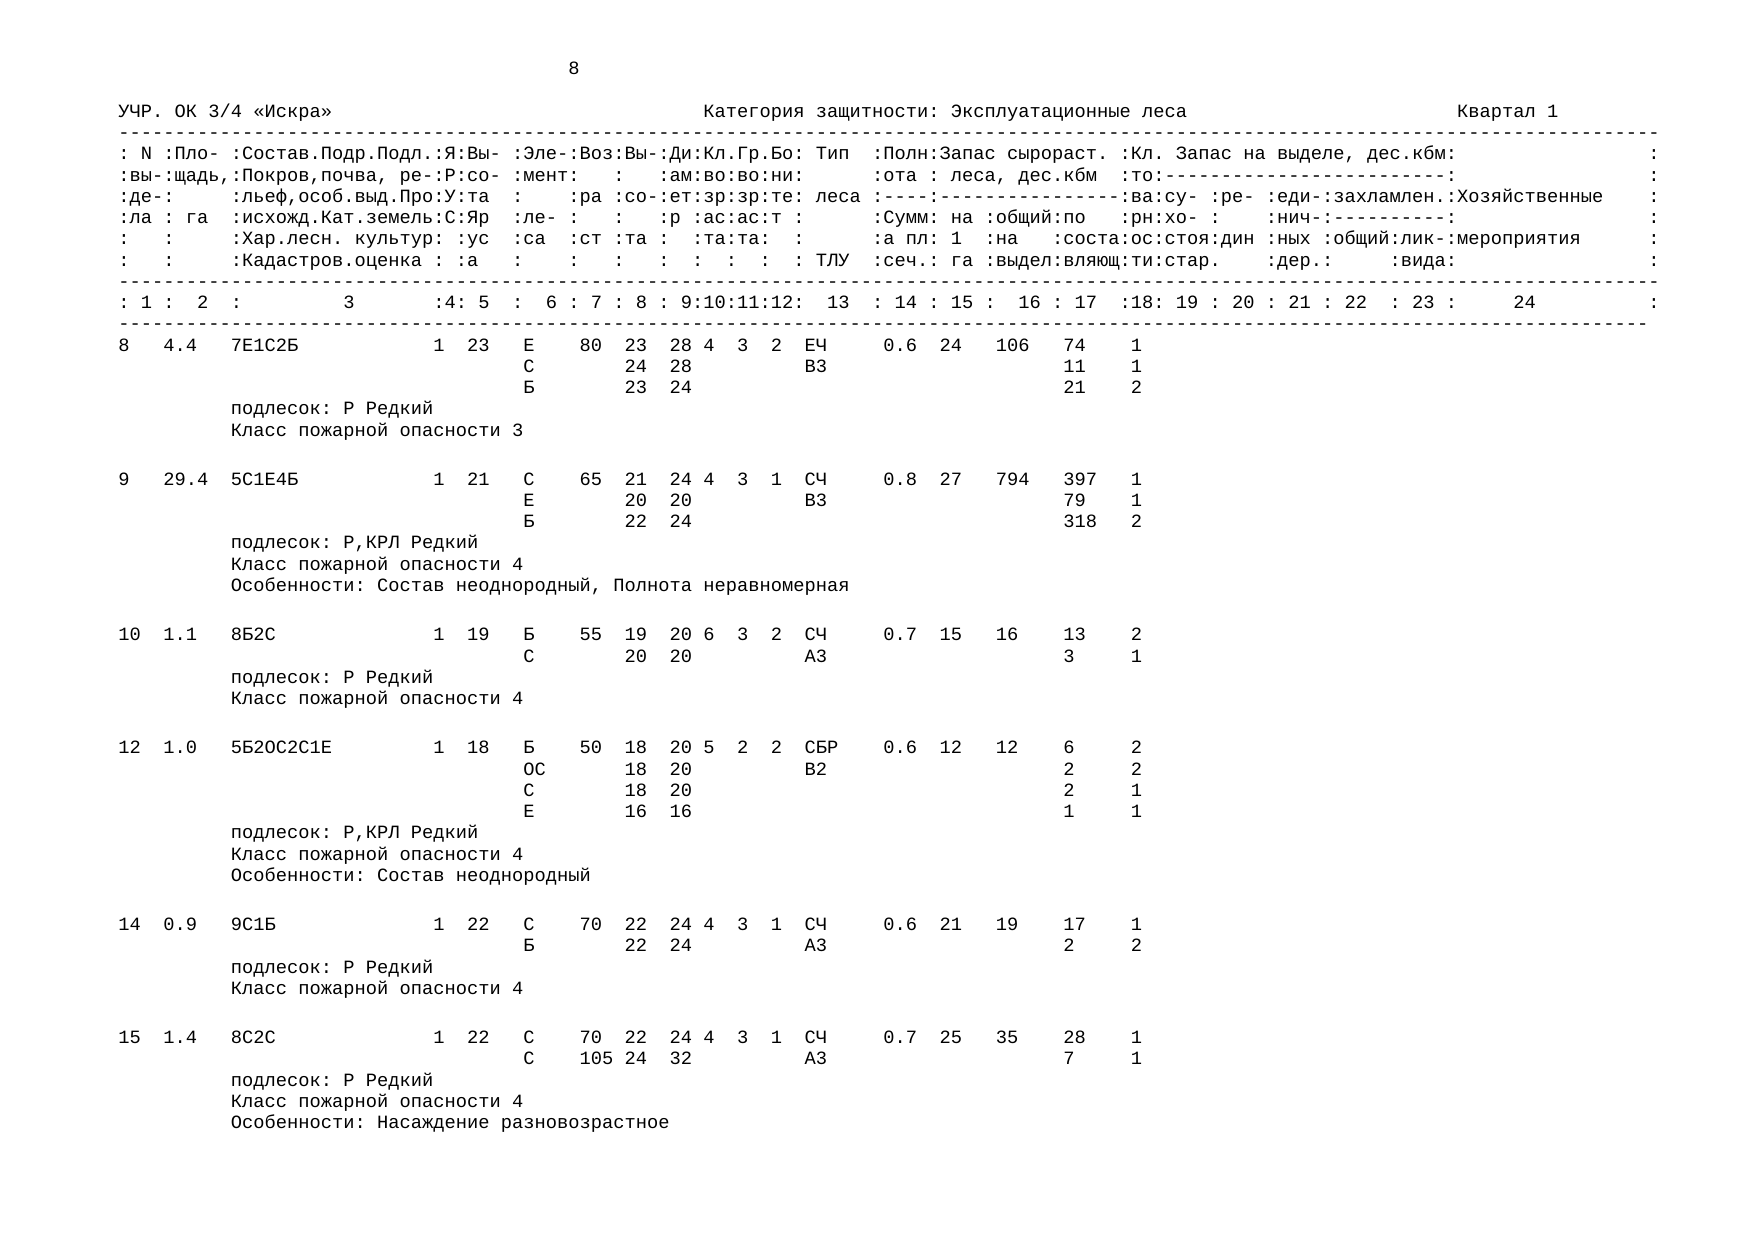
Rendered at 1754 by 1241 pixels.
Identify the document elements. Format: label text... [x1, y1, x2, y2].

text Особенности: Состав неоднородный [118, 866, 1695, 887]
text УЧР. ОК 3/4 «Искра» Категория защитности: Эксплуатационные леса Квартал 1 [118, 102, 1695, 123]
text подлесок: Р,КРЛ Редкий [118, 533, 1695, 554]
text С 105 24 32 А3 7 1 [118, 1049, 1695, 1070]
text :де-: :льеф,особ.выд.Про:У:та : :ра :со-:ет:зр:зр:те: леса :----:----------------:ва:су- :ре- :еди-:захламлен.:Хозяйственные : [118, 187, 1695, 208]
text Класс пожарной опасности 4 [118, 1092, 1695, 1113]
text С 18 20 2 1 [118, 781, 1695, 802]
text Класс пожарной опасности 4 [118, 554, 1695, 576]
text 8 [118, 59, 1695, 80]
text подлесок: Р Редкий [118, 399, 1695, 420]
text Е 16 16 1 1 [118, 802, 1695, 823]
text С 24 28 В3 11 1 [118, 357, 1695, 378]
text Б 22 24 318 2 [118, 512, 1695, 533]
text Класс пожарной опасности 3 [118, 420, 1695, 442]
text 12 1.0 5Б2ОС2С1Е 1 18 Б 50 18 20 5 2 2 СБР 0.6 12 12 6 2 [118, 738, 1695, 759]
text : : :Кадастров.оценка : :а : : : : : : : : ТЛУ :сеч.: га :выдел:вляющ:ти:стар. :дер.: :вида: : [118, 250, 1695, 272]
text 9 29.4 5С1Е4Б 1 21 С 65 21 24 4 3 1 СЧ 0.8 27 794 397 1 [118, 469, 1695, 491]
text подлесок: Р Редкий [118, 957, 1695, 979]
text Особенности: Состав неоднородный, Полнота неравномерная [118, 576, 1695, 597]
text 10 1.1 8Б2С 1 19 Б 55 19 20 6 3 2 СЧ 0.7 15 16 13 2 [118, 625, 1695, 646]
text 15 1.4 8С2С 1 22 С 70 22 24 4 3 1 СЧ 0.7 25 35 28 1 [118, 1028, 1695, 1049]
text ОС 18 20 В2 2 2 [118, 759, 1695, 781]
text Б 23 24 21 2 [118, 378, 1695, 399]
text 14 0.9 9С1Б 1 22 С 70 22 24 4 3 1 СЧ 0.6 21 19 17 1 [118, 915, 1695, 936]
text Е 20 20 В3 79 1 [118, 491, 1695, 512]
text : : :Хар.лесн. культур: :ус :са :ст :та : :та:та: : :а пл: 1 :на :соста:ос:стоя:дин :ных :общий:лик-:мероприятия : [118, 229, 1695, 250]
text ---------------------------------------------------------------------------------------------------------------------------------------- [118, 314, 1695, 335]
text 8 4.4 7Е1С2Б 1 23 Е 80 23 28 4 3 2 ЕЧ 0.6 24 106 74 1 [118, 335, 1695, 357]
text подлесок: Р,КРЛ Редкий [118, 823, 1695, 844]
text Б 22 24 А3 2 2 [118, 936, 1695, 957]
text Класс пожарной опасности 4 [118, 844, 1695, 866]
text :ла : га :исхожд.Кат.земель:С:Яр :ле- : : :р :ас:ас:т : :Сумм: на :общий:по :рн:хо- : :нич-:----------: : [118, 208, 1695, 229]
text Класс пожарной опасности 4 [118, 979, 1695, 1000]
text : 1 : 2 : 3 :4: 5 : 6 : 7 : 8 : 9:10:11:12: 13 : 14 : 15 : 16 : 17 :18: 19 : 20 : 21 : 22 : 23 : 24 : [118, 293, 1695, 314]
text подлесок: Р Редкий [118, 668, 1695, 689]
text Особенности: Насаждение разновозрастное [118, 1113, 1695, 1134]
text С 20 20 А3 3 1 [118, 646, 1695, 668]
text : N :Пло- :Состав.Подр.Подл.:Я:Вы- :Эле-:Воз:Вы-:Ди:Кл.Гр.Бо: Тип :Полн:Запас сырораст. :Кл. Запас на выделе, дес.кбм: : [118, 144, 1695, 165]
text подлесок: Р Редкий [118, 1070, 1695, 1092]
text Класс пожарной опасности 4 [118, 689, 1695, 710]
text :вы-:щадь,:Покров,почва, ре-:Р:со- :мент: : :ам:во:во:ни: :ота : леса, дес.кбм :то:-------------------------: : [118, 165, 1695, 187]
text ----------------------------------------------------------------------------------------------------------------------------------------- [118, 272, 1695, 293]
text ----------------------------------------------------------------------------------------------------------------------------------------- [118, 123, 1695, 144]
